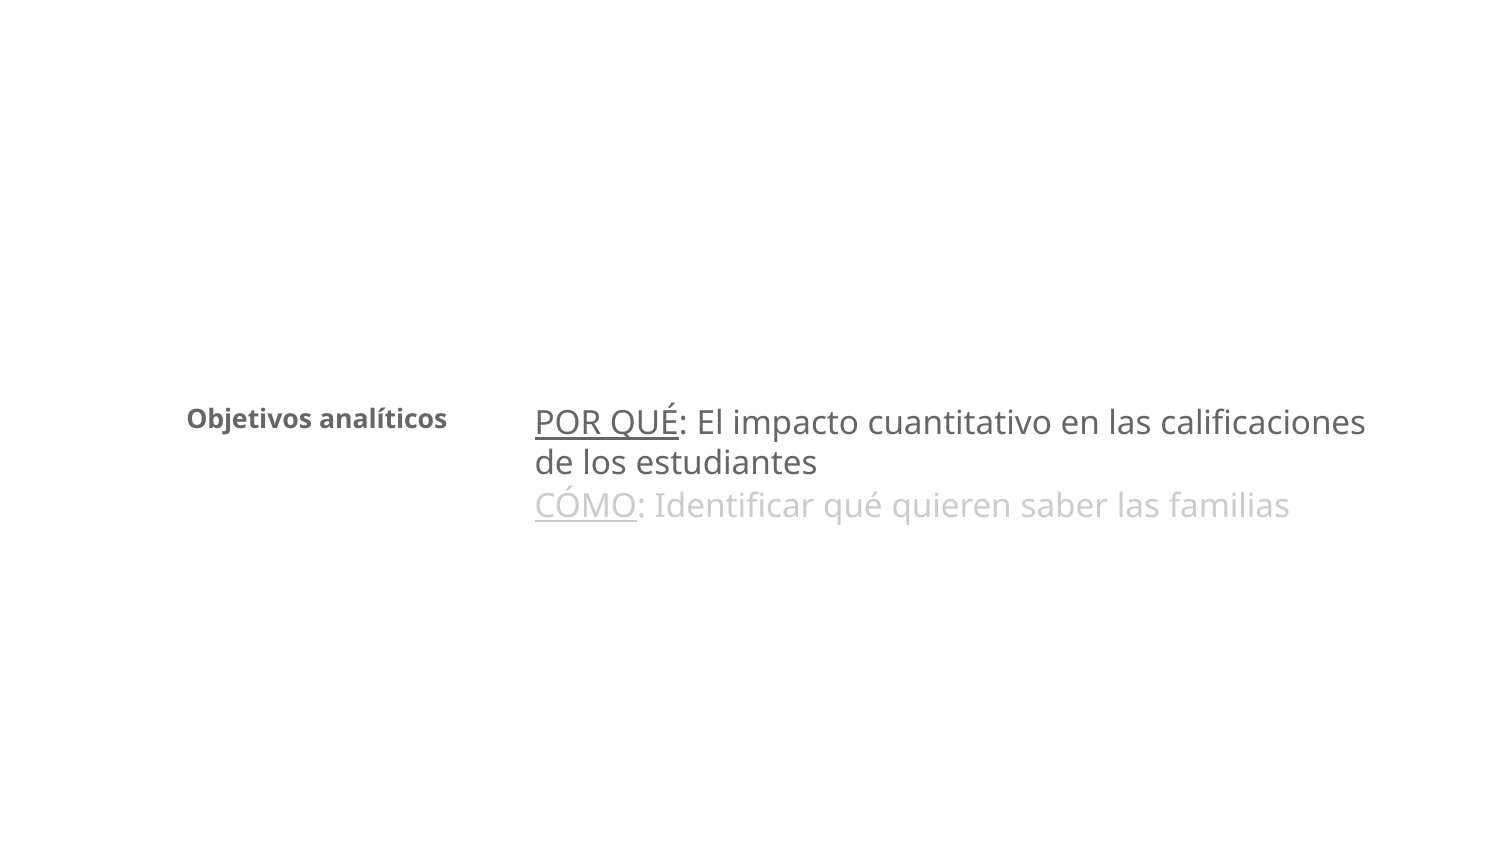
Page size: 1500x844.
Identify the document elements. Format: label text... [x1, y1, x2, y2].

title Objetivos analíticos [170, 386, 463, 458]
